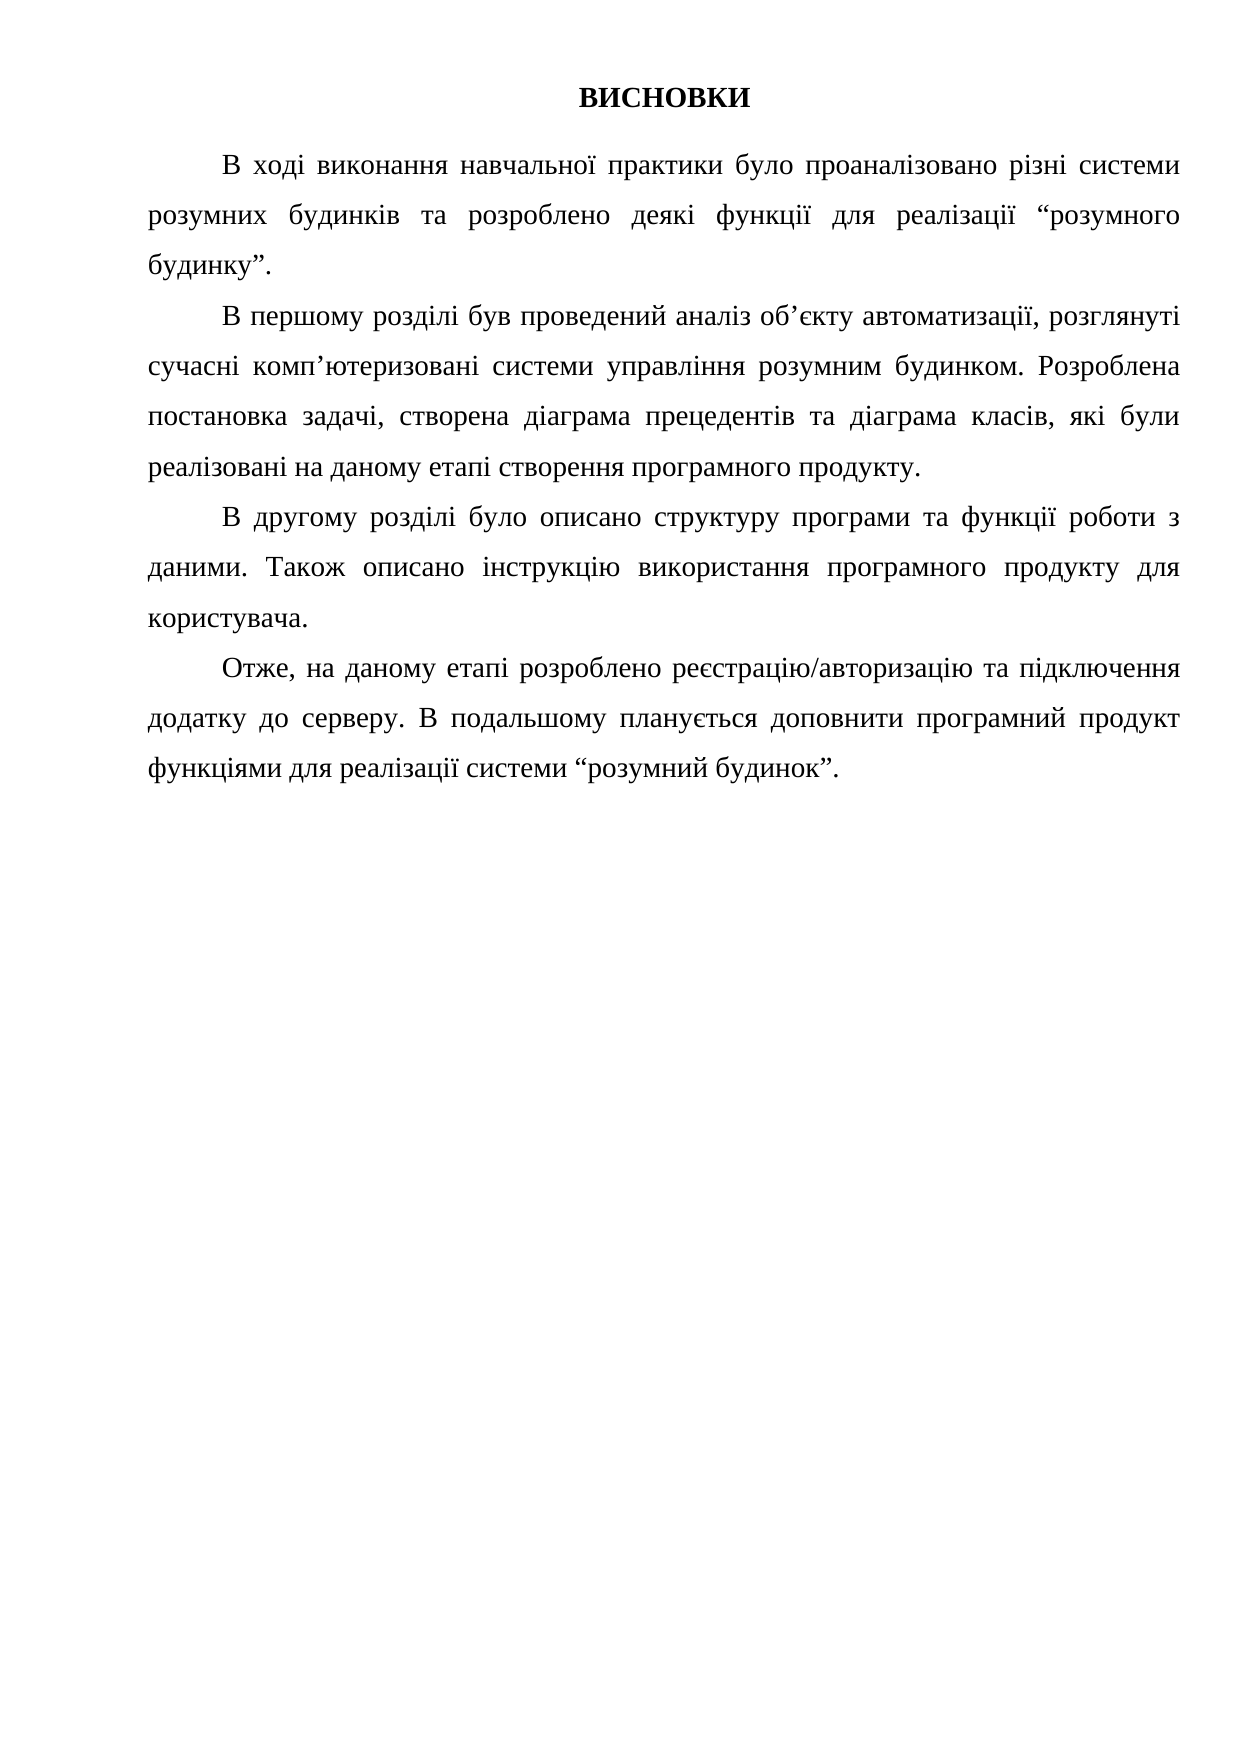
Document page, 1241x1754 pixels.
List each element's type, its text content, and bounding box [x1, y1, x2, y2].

text В ході виконання навчальної практики було проаналізовано різні системи розумних будинків та розроблено деякі функції для реалізації “розумного будинку”. [148, 147, 1181, 281]
subtitle Висновки [148, 80, 1181, 113]
text В другому розділі було описано структуру програми та функції роботи з даними. Також описано інструкцію використання програмного продукту для користувача. [148, 499, 1181, 633]
text В першому розділі був проведений аналіз об’єкту автоматизації, розглянуті сучасні комп’ютеризовані системи управління розумним будинком. Розроблена постановка задачі, створена діаграма прецедентів та діаграма класів, які були реалізовані на даному етапі створення програмного продукту. [148, 298, 1181, 482]
text Отже, на даному етапі розроблено реєстрацію/авторизацію та підключення додатку до серверу. В подальшому планується доповнити програмний продукт функціями для реалізації системи “розумний будинок”. [148, 650, 1181, 784]
